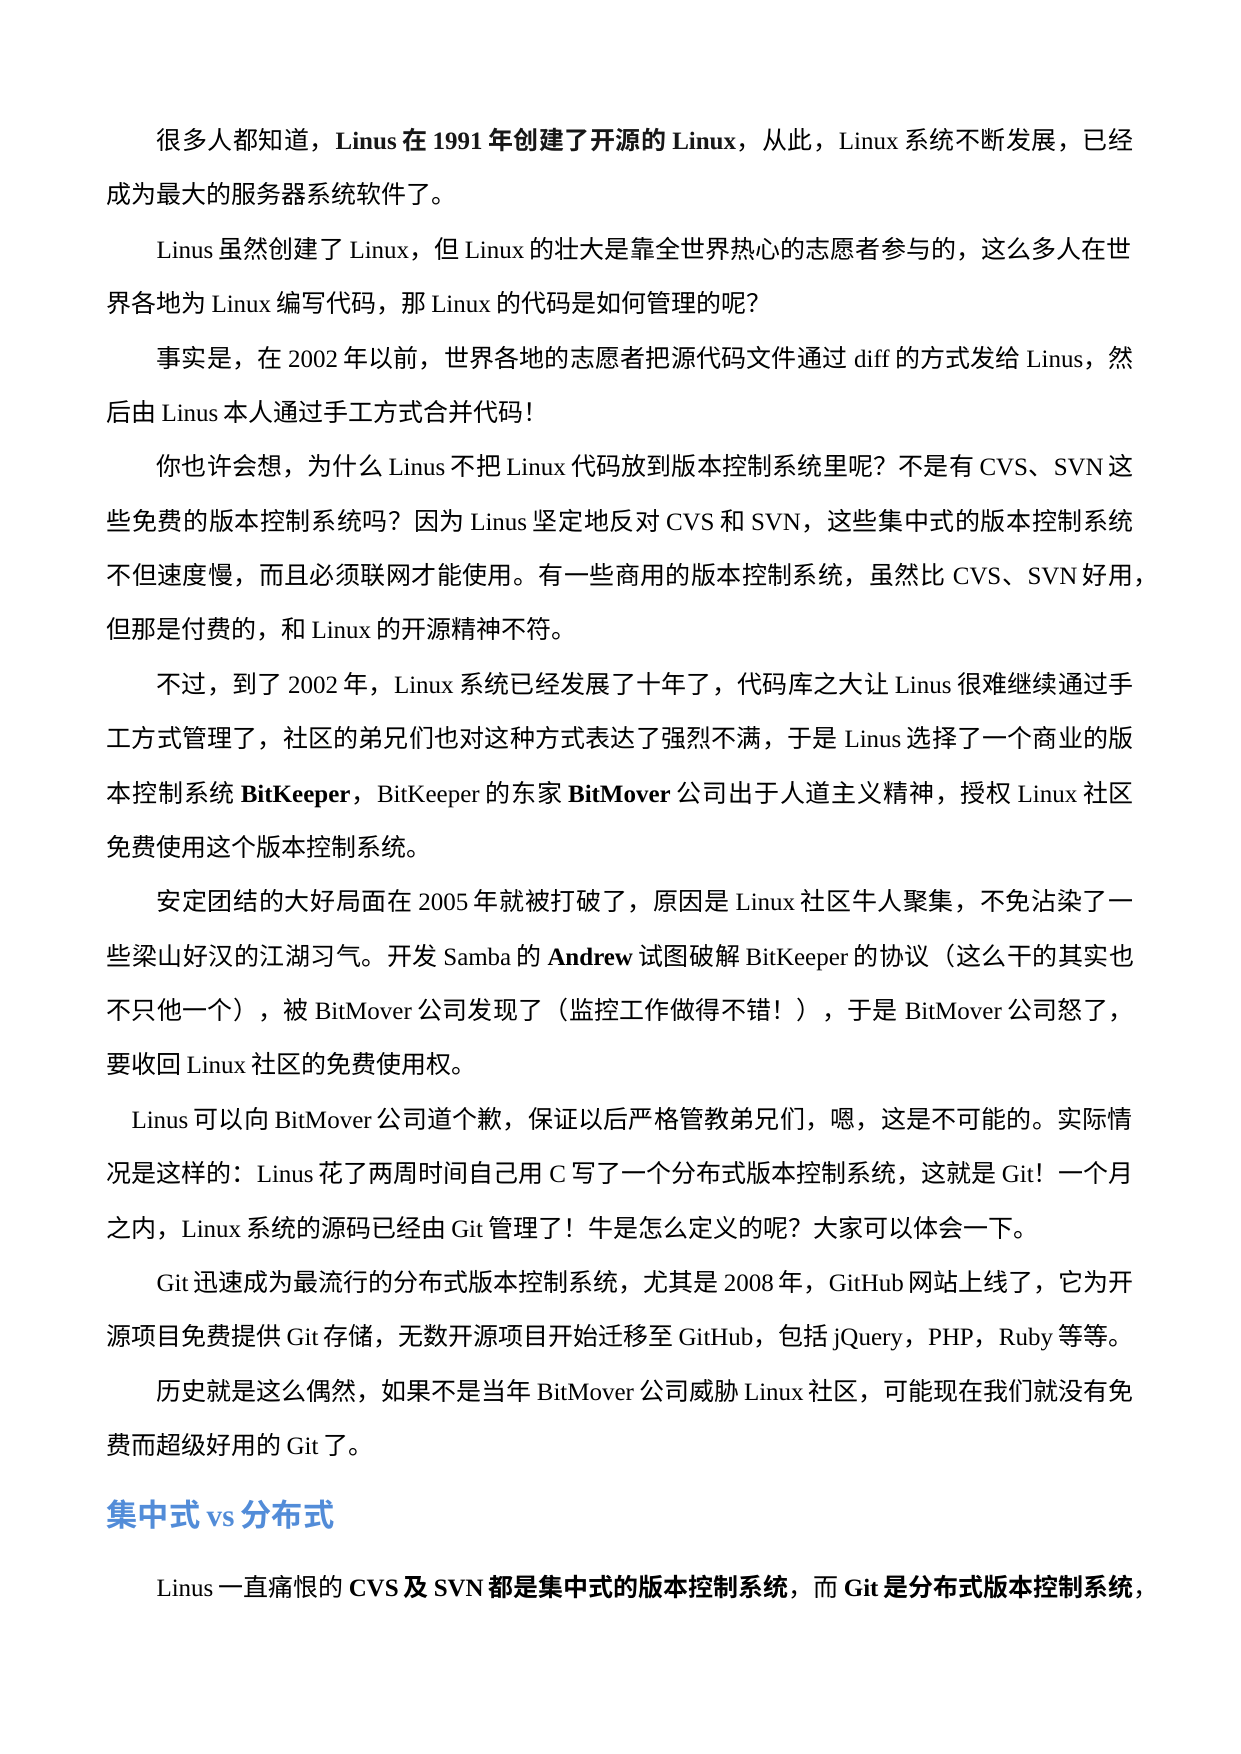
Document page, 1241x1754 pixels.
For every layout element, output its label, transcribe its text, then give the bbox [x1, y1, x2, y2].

text 很多人都知道，Linus在1991年创建了开源的Linux，从此，Linux系统不断发展，已经成为最大的服务器系统软件了。 [106, 121, 1134, 211]
text 你也许会想，为什么Linus不把Linux代码放到版本控制系统里呢？不是有CVS、SVN这些免费的版本控制系统吗？因为Linus坚定地反对CVS和SVN，这些集中式的版本控制系统不但速度慢，而且必须联网才能使用。有一些商用的版本控制系统，虽然比CVS、SVN好用，但那是付费的，和Linux的开源精神不符。 [106, 447, 1134, 646]
text Linus可以向BitMover公司道个歉，保证以后严格管教弟兄们，嗯，这是不可能的。实际情况是这样的：Linus花了两周时间自己用C写了一个分布式版本控制系统，这就是Git！一个月之内，Linux系统的源码已经由Git管理了！牛是怎么定义的呢？大家可以体会一下。 [106, 1099, 1134, 1244]
text 集中式vs分布式 [106, 1480, 1134, 1545]
text 历史就是这么偶然，如果不是当年BitMover公司威胁Linux社区，可能现在我们就没有免费而超级好用的Git了。 [106, 1371, 1134, 1462]
text Git迅速成为最流行的分布式版本控制系统，尤其是2008年，GitHub网站上线了，它为开源项目免费提供Git存储，无数开源项目开始迁移至GitHub，包括jQuery，PHP，Ruby等等。 [106, 1262, 1134, 1353]
text 事实是，在2002年以前，世界各地的志愿者把源代码文件通过diff的方式发给Linus，然后由Linus本人通过手工方式合并代码！ [106, 338, 1134, 429]
text 安定团结的大好局面在2005年就被打破了，原因是Linux社区牛人聚集，不免沾染了一些梁山好汉的江湖习气。开发Samba的Andrew试图破解BitKeeper的协议（这么干的其实也不只他一个），被BitMover公司发现了（监控工作做得不错！），于是BitMover公司怒了，要收回Linux社区的免费使用权。 [106, 882, 1134, 1081]
text 不过，到了2002年，Linux系统已经发展了十年了，代码库之大让Linus很难继续通过手工方式管理了，社区的弟兄们也对这种方式表达了强烈不满，于是Linus选择了一个商业的版本控制系统BitKeeper，BitKeeper的东家BitMover公司出于人道主义精神，授权Linux社区免费使用这个版本控制系统。 [106, 664, 1134, 864]
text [106, 1567, 1134, 1604]
text Linus虽然创建了Linux，但Linux的壮大是靠全世界热心的志愿者参与的，这么多人在世界各地为Linux编写代码，那Linux的代码是如何管理的呢？ [106, 229, 1134, 320]
